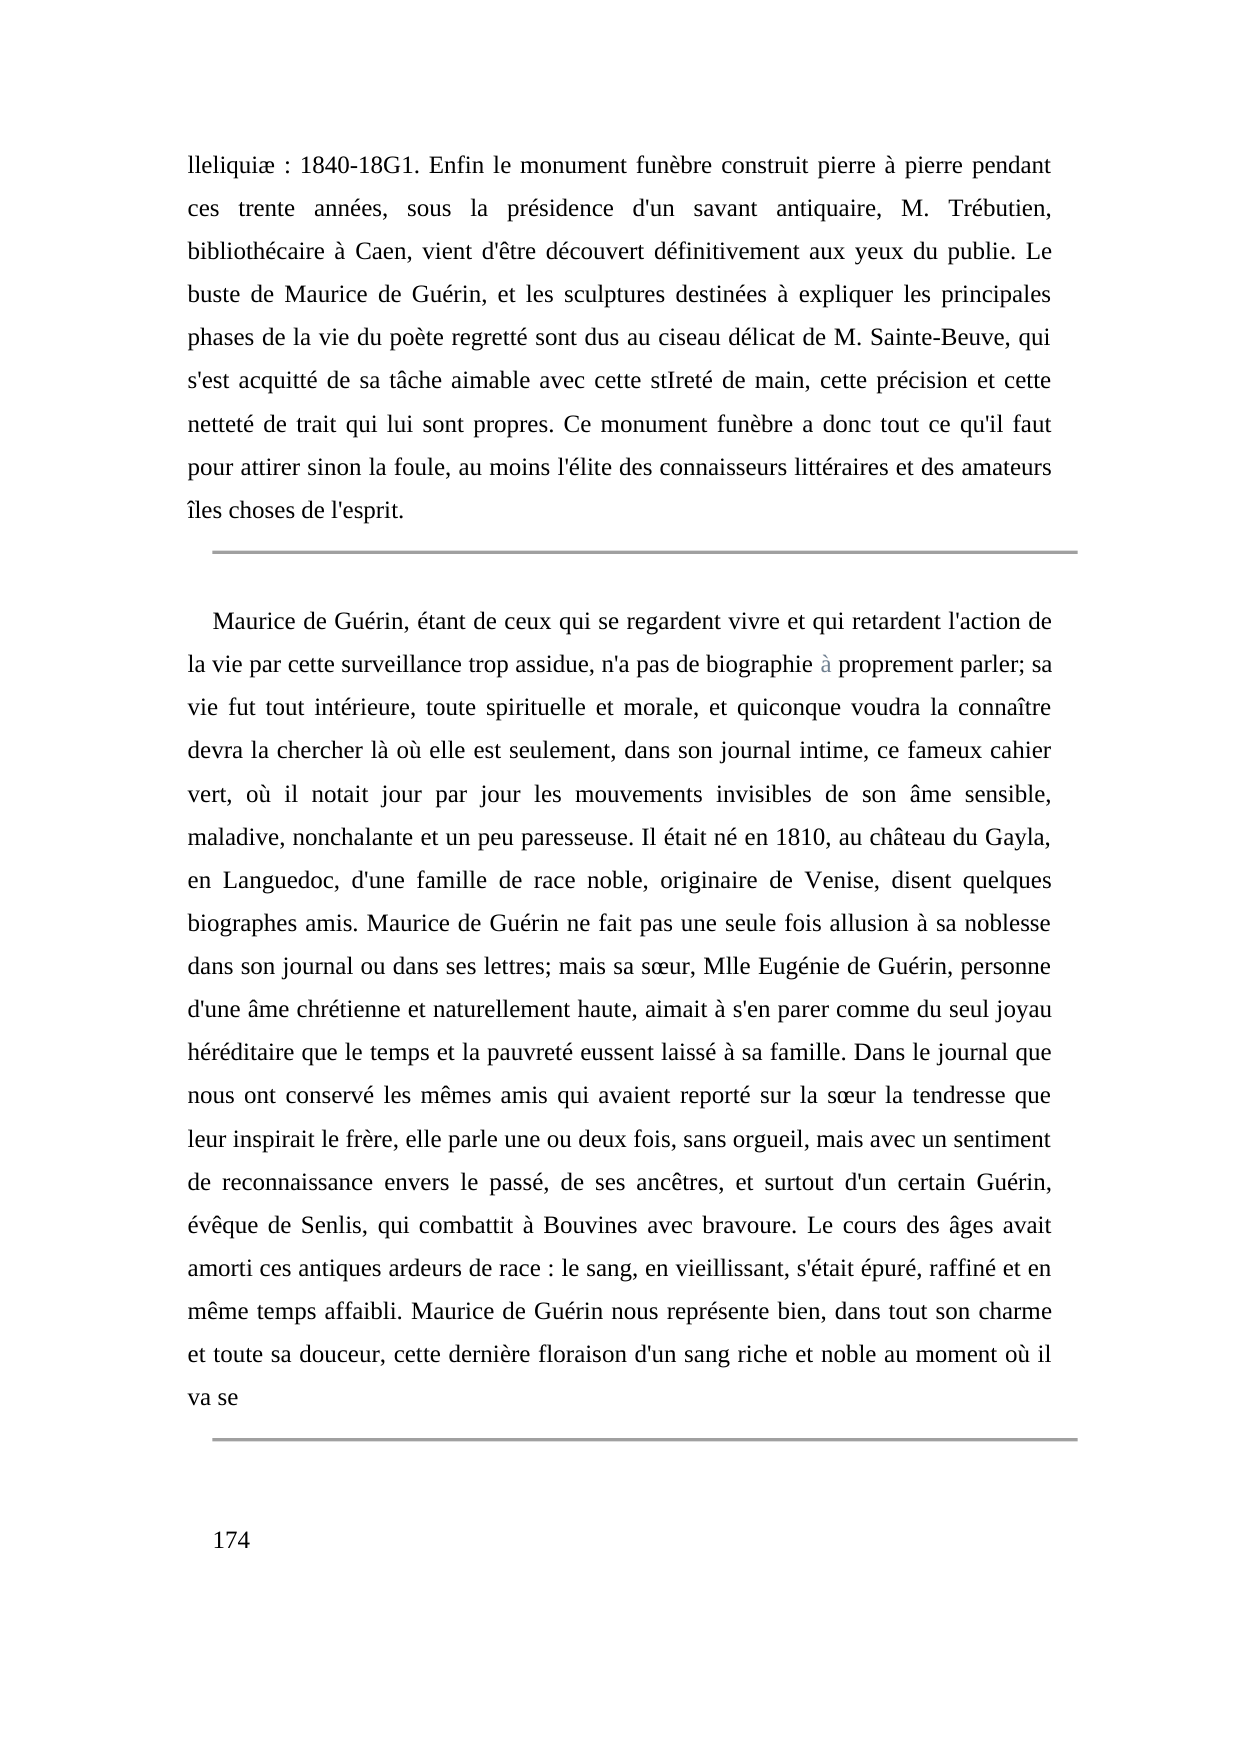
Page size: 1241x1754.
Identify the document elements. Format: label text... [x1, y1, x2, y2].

text Maurice de Guérin, étant de ceux qui se regardent vivre et qui retardent l'action de la vie par cette surveillance trop assidue, n'a pas de biographie à proprement parler; sa vie fut tout intérieure, toute spirituelle et morale, et quiconque voudra la connaître devra la chercher là où elle est seulement, dans son journal intime, ce fameux cahier vert, où il notait jour par jour les mouvements invisibles de son âme sensible, maladive, nonchalante et un peu paresseuse. Il était né en 1810, au château du Gayla, en Languedoc, d'une famille de race noble, originaire de Venise, disent quelques biographes amis. Maurice de Guérin ne fait pas une seule fois allusion à sa noblesse dans son journal ou dans ses lettres; mais sa sœur, Mlle Eugénie de Guérin, personne d'une âme chrétienne et naturellement haute, aimait à s'en parer comme du seul joyau héréditaire que le temps et la pauvreté eussent laissé à sa famille. Dans le journal que nous ont conservé les mêmes amis qui avaient reporté sur la sœur la tendresse que leur inspirait le frère, elle parle une ou deux fois, sans orgueil, mais avec un sentiment de reconnaissance envers le passé, de ses ancêtres, et surtout d'un certain Guérin, évêque de Senlis, qui combattit à Bouvines avec bravoure. Le cours des âges avait amorti ces antiques ardeurs de race : le sang, en vieillissant, s'était épuré, raffiné et en même temps affaibli. Maurice de Guérin nous représente bien, dans tout son charme et toute sa douceur, cette dernière floraison d'un sang riche et noble au moment où il va se [187, 606, 1053, 1411]
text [187, 150, 1053, 524]
